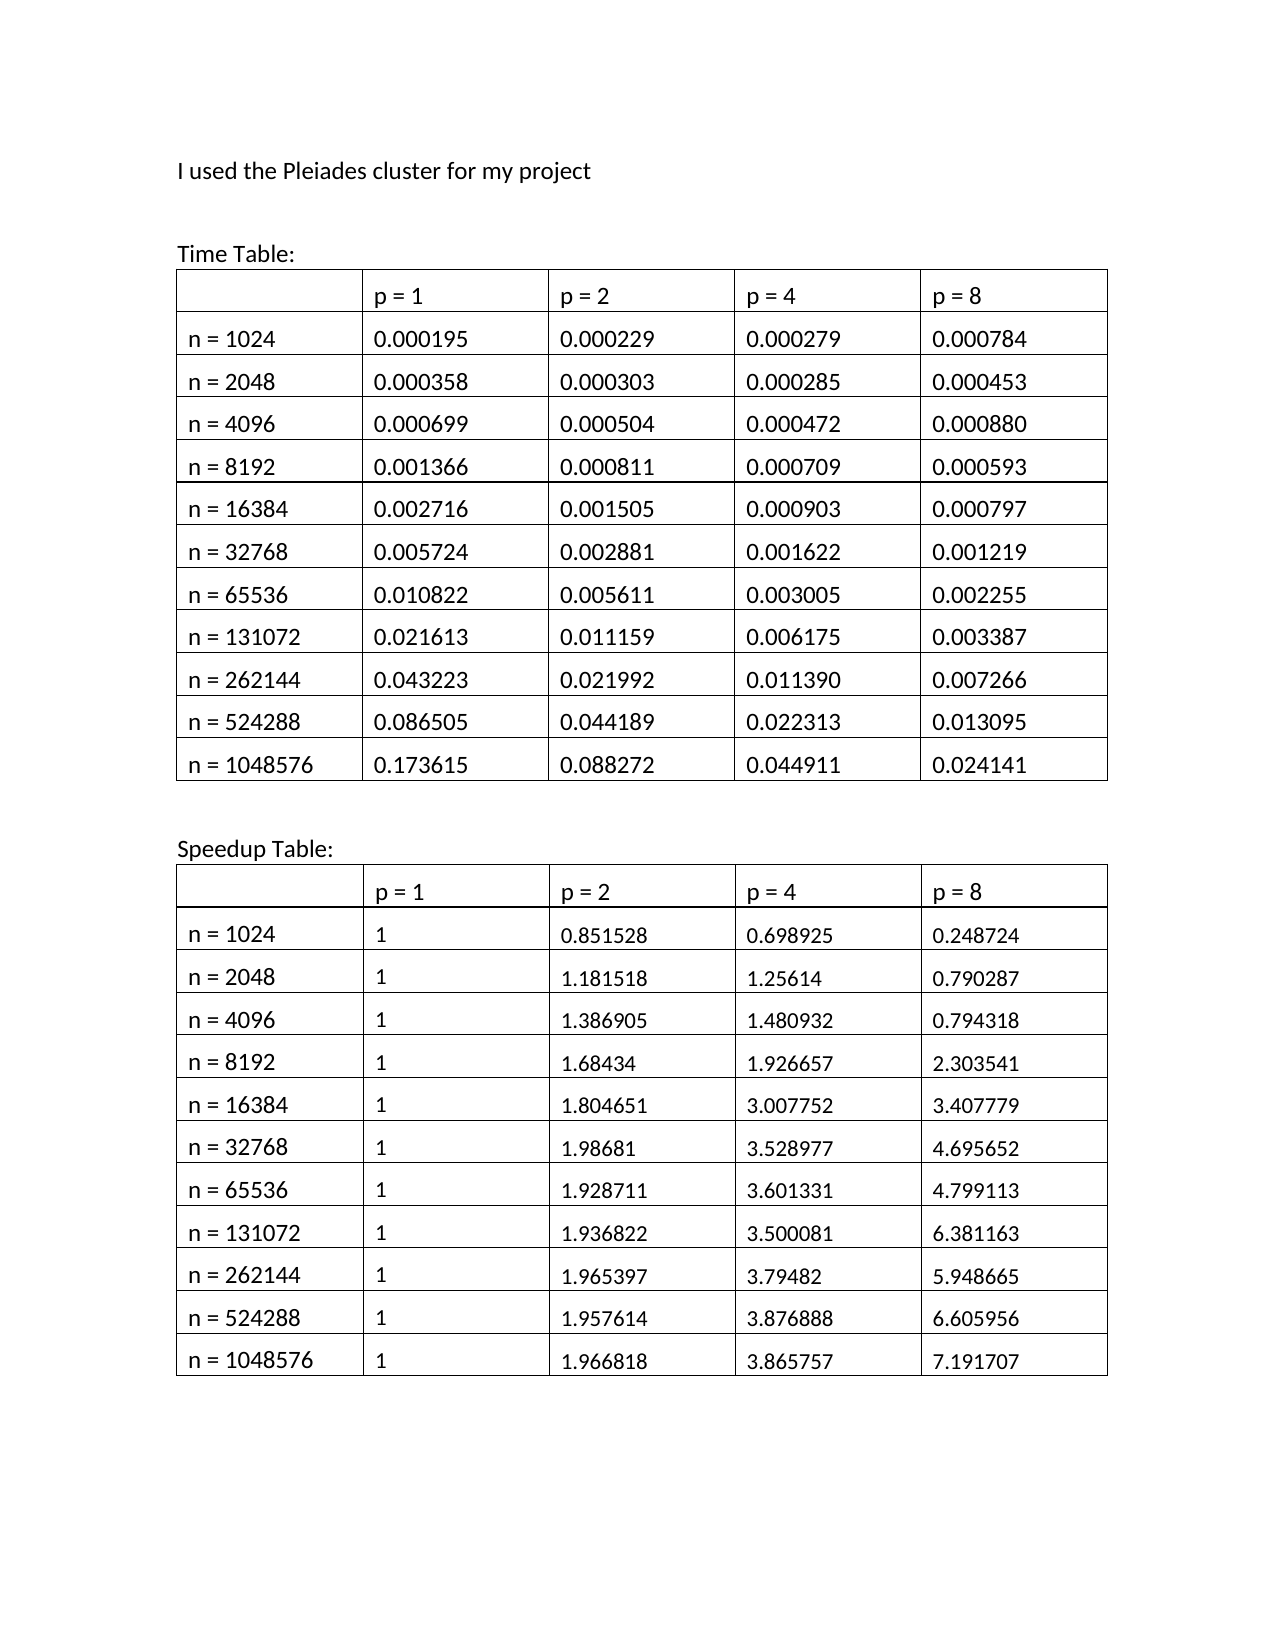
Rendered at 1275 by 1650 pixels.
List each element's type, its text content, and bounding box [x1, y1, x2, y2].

table_cell 0.790287 [922, 950, 1107, 992]
table_cell 0.021613 [363, 610, 548, 652]
table_cell 0.005724 [363, 525, 548, 567]
table_cell 3.500081 [736, 1206, 921, 1247]
table_cell n = 524288 [177, 696, 362, 737]
table_cell 2.303541 [922, 1035, 1107, 1077]
table_cell 0.086505 [363, 696, 548, 737]
table_cell 0.001622 [735, 525, 920, 567]
table_cell 0.794318 [922, 993, 1107, 1034]
table_cell 3.601331 [736, 1163, 921, 1205]
table_cell 0.043223 [363, 653, 548, 694]
table_cell n = 4096 [177, 993, 363, 1034]
table_cell 0.000279 [735, 312, 920, 354]
table_cell n = 2048 [177, 950, 363, 992]
table_cell 1 [364, 1035, 549, 1077]
table_cell 1.25614 [736, 950, 921, 992]
table_header [177, 865, 363, 906]
table_cell n = 65536 [177, 1163, 363, 1205]
table_cell 0.248724 [922, 908, 1107, 949]
table_cell 0.000880 [921, 397, 1107, 439]
table_header p = 4 [736, 865, 921, 906]
table_cell 0.011159 [549, 610, 734, 652]
table_cell 0.088272 [549, 738, 734, 780]
table_cell 1.966818 [550, 1334, 735, 1375]
table_cell n = 8192 [177, 440, 362, 481]
table_cell n = 1048576 [177, 738, 362, 780]
table_cell 0.000358 [363, 355, 548, 396]
table_cell 4.695652 [922, 1121, 1107, 1162]
table_cell n = 1048576 [177, 1334, 363, 1375]
table_cell n = 8192 [177, 1035, 363, 1077]
table_cell 1 [364, 1334, 549, 1375]
table_cell 1.928711 [550, 1163, 735, 1205]
table_cell 0.851528 [550, 908, 735, 949]
table_cell 5.948665 [922, 1248, 1107, 1290]
table_header p = 1 [363, 270, 548, 311]
table_cell 0.003005 [735, 568, 920, 609]
table_header p = 1 [364, 865, 549, 906]
table_cell 1.936822 [550, 1206, 735, 1247]
table_cell 0.001505 [549, 483, 734, 524]
table_cell 1.386905 [550, 993, 735, 1034]
table_cell n = 32768 [177, 1121, 363, 1162]
table_cell 0.000504 [549, 397, 734, 439]
table_cell 3.528977 [736, 1121, 921, 1162]
table_cell n = 131072 [177, 1206, 363, 1247]
table_cell 0.044911 [735, 738, 920, 780]
table_cell 1.68434 [550, 1035, 735, 1077]
table_header p = 2 [550, 865, 735, 906]
table_header p = 4 [735, 270, 920, 311]
table_cell 3.876888 [736, 1291, 921, 1332]
table_cell 0.000285 [735, 355, 920, 396]
table_cell 0.007266 [921, 653, 1107, 694]
table_header p = 8 [921, 270, 1107, 311]
table_cell n = 524288 [177, 1291, 363, 1332]
table_cell n = 4096 [177, 397, 362, 439]
table_cell 1 [364, 1206, 549, 1247]
table_cell 1.480932 [736, 993, 921, 1034]
table_cell 1.965397 [550, 1248, 735, 1290]
table_cell 3.007752 [736, 1078, 921, 1119]
table_cell 1 [364, 1163, 549, 1205]
table_cell 1 [364, 1078, 549, 1119]
table_cell 0.000797 [921, 483, 1107, 524]
table_cell 1 [364, 908, 549, 949]
table_cell n = 1024 [177, 312, 362, 354]
table_cell 4.799113 [922, 1163, 1107, 1205]
table_cell n = 2048 [177, 355, 362, 396]
text Time Table: [177, 238, 1096, 268]
table_cell 0.000709 [735, 440, 920, 481]
table_cell 0.000472 [735, 397, 920, 439]
table_cell 1.181518 [550, 950, 735, 992]
table_cell 1.926657 [736, 1035, 921, 1077]
table_cell n = 32768 [177, 525, 362, 567]
table_cell 1 [364, 950, 549, 992]
table_cell 1 [364, 1291, 549, 1332]
table_cell 0.022313 [735, 696, 920, 737]
table_cell n = 65536 [177, 568, 362, 609]
table_cell 0.010822 [363, 568, 548, 609]
text Speedup Table: [177, 833, 1096, 864]
table_cell 0.021992 [549, 653, 734, 694]
table_cell 0.000229 [549, 312, 734, 354]
table_cell n = 262144 [177, 1248, 363, 1290]
table_cell 0.000784 [921, 312, 1107, 354]
table_cell 0.000593 [921, 440, 1107, 481]
table_cell 1.957614 [550, 1291, 735, 1332]
table_cell 0.000303 [549, 355, 734, 396]
table_cell 6.381163 [922, 1206, 1107, 1247]
table_cell 3.407779 [922, 1078, 1107, 1119]
table_cell 0.000811 [549, 440, 734, 481]
table_cell 0.005611 [549, 568, 734, 609]
table_cell 0.044189 [549, 696, 734, 737]
table_cell 0.173615 [363, 738, 548, 780]
table_cell n = 131072 [177, 610, 362, 652]
table_cell n = 16384 [177, 1078, 363, 1119]
text I used the Pleiades cluster for my project [177, 155, 1096, 185]
table_cell 1 [364, 1248, 549, 1290]
table_cell 7.191707 [922, 1334, 1107, 1375]
table_header p = 2 [549, 270, 734, 311]
table_cell n = 16384 [177, 483, 362, 524]
table_cell 0.013095 [921, 696, 1107, 737]
table_header p = 8 [922, 865, 1107, 906]
table_cell 6.605956 [922, 1291, 1107, 1332]
table_header [177, 270, 362, 311]
table_cell 1.98681 [550, 1121, 735, 1162]
table_cell 0.002881 [549, 525, 734, 567]
table_cell 0.000699 [363, 397, 548, 439]
table_cell 3.865757 [736, 1334, 921, 1375]
table_cell 0.698925 [736, 908, 921, 949]
table_cell n = 262144 [177, 653, 362, 694]
table_cell 0.003387 [921, 610, 1107, 652]
table_cell 1 [364, 1121, 549, 1162]
table_cell 0.002716 [363, 483, 548, 524]
table_cell 0.024141 [921, 738, 1107, 780]
table_cell 0.001366 [363, 440, 548, 481]
table_cell 1.804651 [550, 1078, 735, 1119]
table_cell 0.000903 [735, 483, 920, 524]
table_cell 0.011390 [735, 653, 920, 694]
table_cell 1 [364, 993, 549, 1034]
table_cell 0.001219 [921, 525, 1107, 567]
table_cell 0.006175 [735, 610, 920, 652]
table_cell 3.79482 [736, 1248, 921, 1290]
table_cell 0.002255 [921, 568, 1107, 609]
table_cell 0.000195 [363, 312, 548, 354]
table_cell n = 1024 [177, 908, 363, 949]
table_cell 0.000453 [921, 355, 1107, 396]
